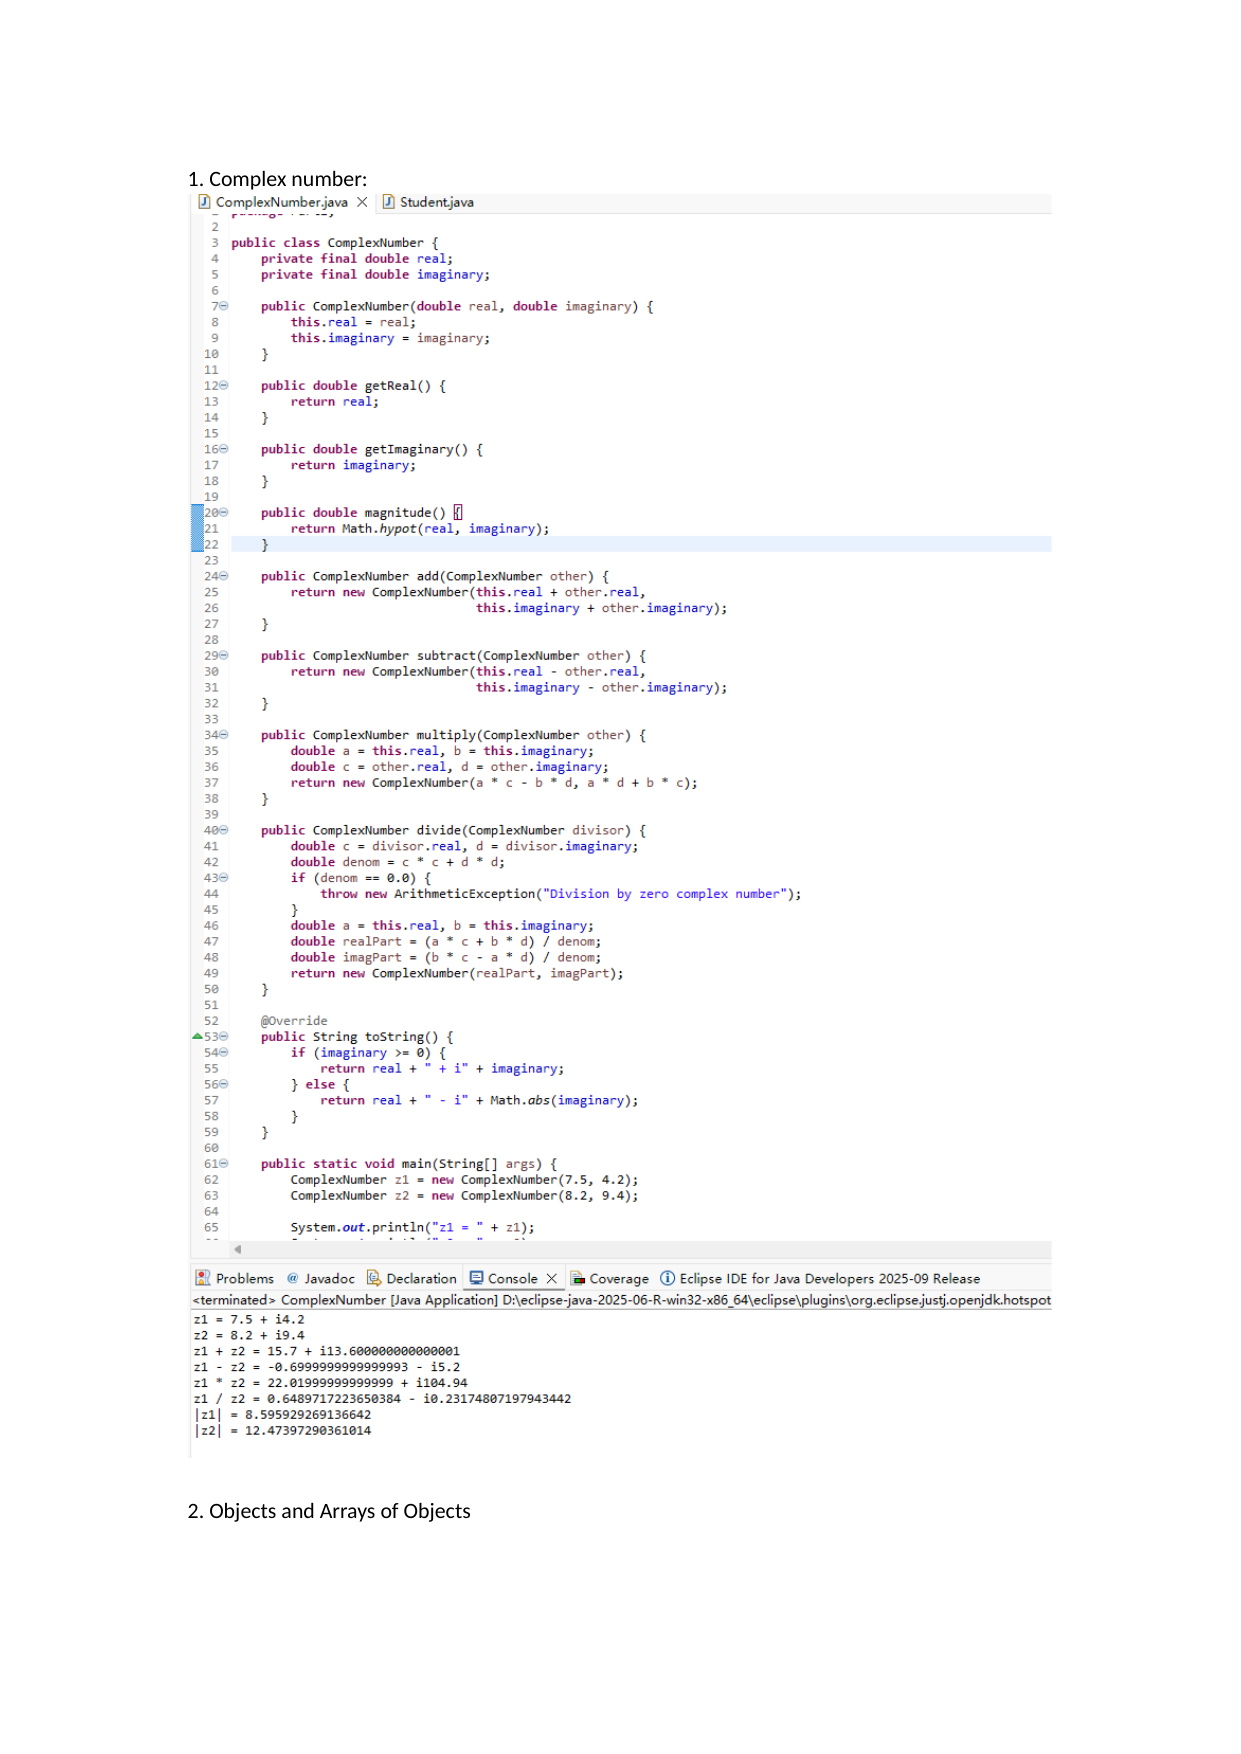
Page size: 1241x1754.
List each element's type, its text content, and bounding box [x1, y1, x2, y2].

picture [187, 194, 1052, 1458]
list Objects and Arrays of Objects [187, 1494, 1053, 1527]
list Complex number: [187, 162, 1053, 194]
